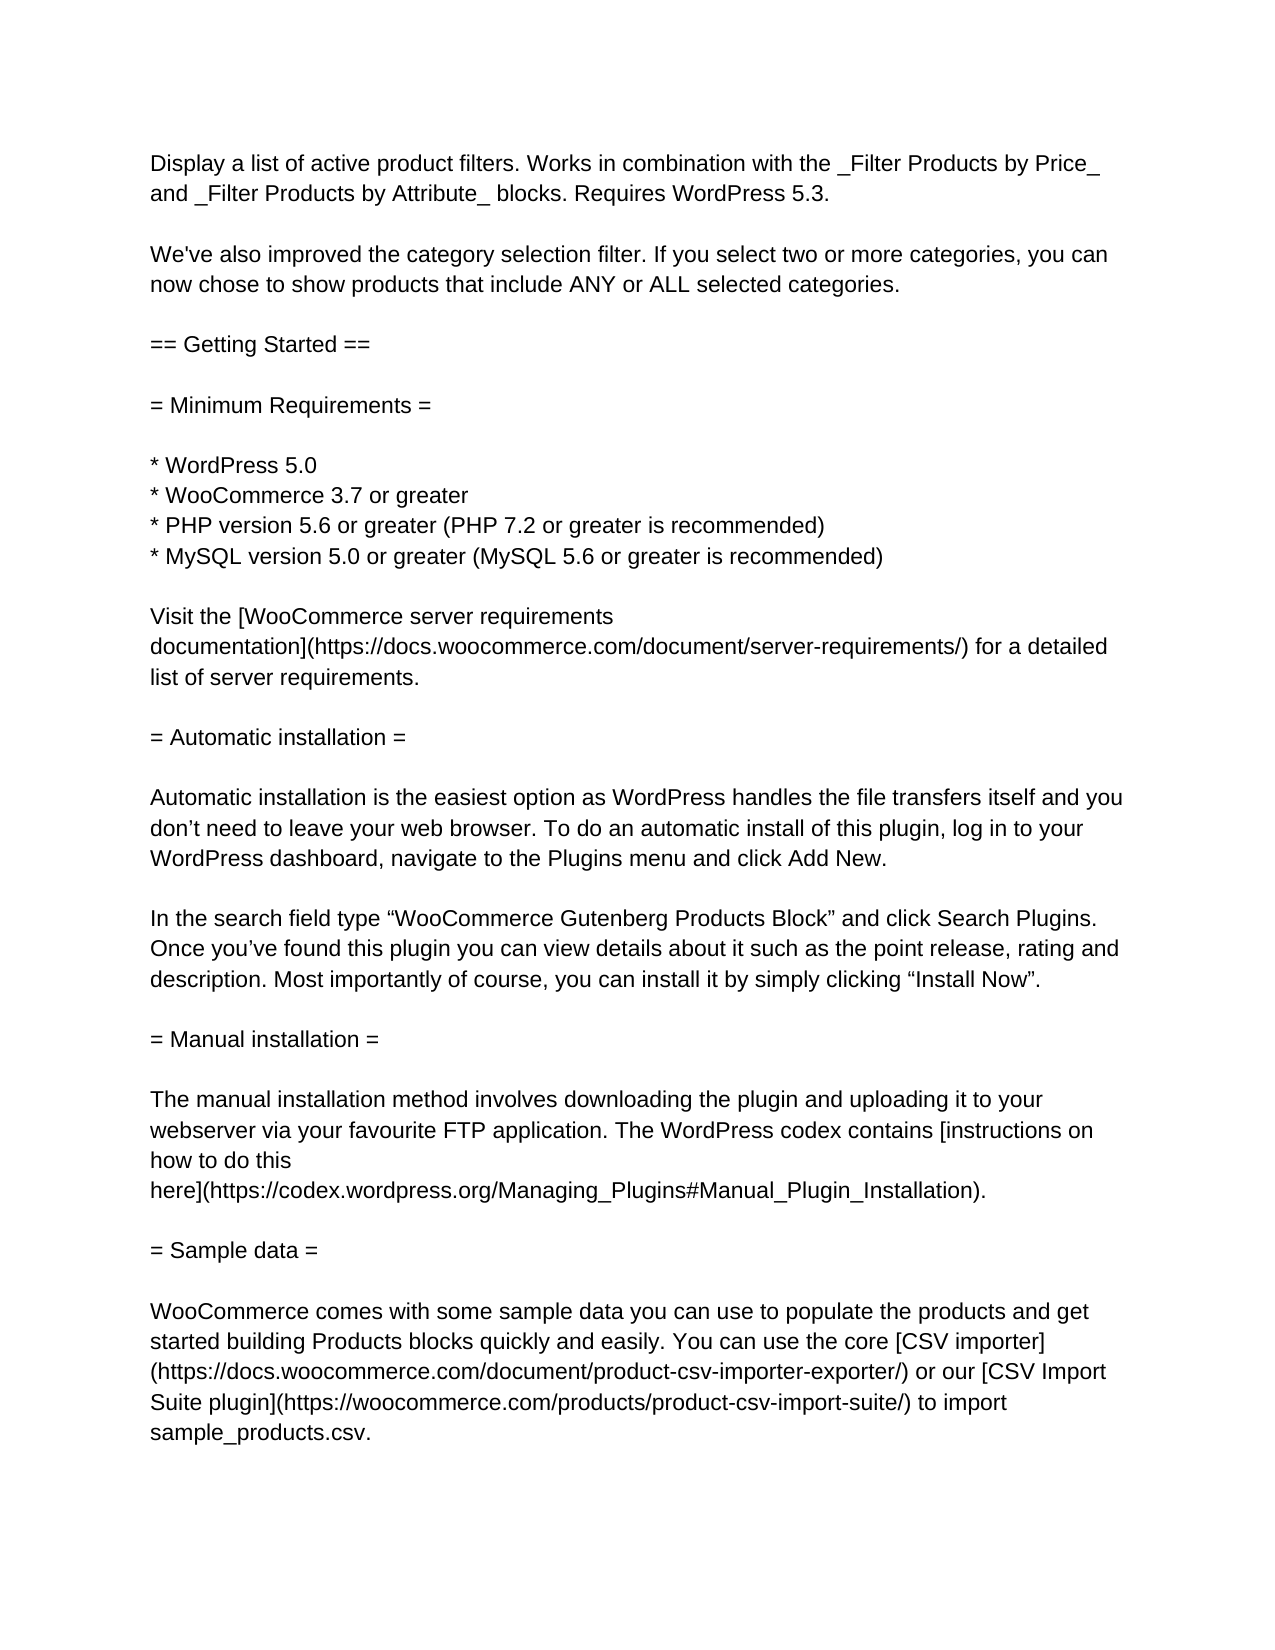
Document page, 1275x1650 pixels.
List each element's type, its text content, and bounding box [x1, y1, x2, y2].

text * WordPress 5.0 [150, 452, 1125, 478]
text We've also improved the category selection filter. If you select two or more categories, you can now chose to show products that include ANY or ALL selected categories. [150, 241, 1125, 297]
text = Minimum Requirements = [150, 392, 1125, 418]
text = Automatic installation = [150, 724, 1125, 750]
text = Manual installation = [150, 1026, 1125, 1052]
text == Getting Started == [150, 331, 1125, 358]
text * WooCommerce 3.7 or greater [150, 482, 1125, 509]
text In the search field type “WooCommerce Gutenberg Products Block” and click Search Plugins. Once you’ve found this plugin you can view details about it such as the point release, rating and description. Most importantly of course, you can install it by simply clicking “Install Now”. [150, 905, 1125, 992]
text Automatic installation is the easiest option as WordPress handles the file transfers itself and you don’t need to leave your web browser. To do an automatic install of this plugin, log in to your WordPress dashboard, navigate to the Plugins menu and click Add New. [150, 784, 1125, 871]
text The manual installation method involves downloading the plugin and uploading it to your webserver via your favourite FTP application. The WordPress codex contains [instructions on how to do this here](https://codex.wordpress.org/Managing_Plugins#Manual_Plugin_Installation). [150, 1086, 1125, 1203]
text * MySQL version 5.0 or greater (MySQL 5.6 or greater is recommended) [150, 543, 1125, 569]
text = Sample data = [150, 1237, 1125, 1264]
text Display a list of active product filters. Works in combination with the _Filter Products by Price_ and _Filter Products by Attribute_ blocks. Requires WordPress 5.3. [150, 150, 1125, 207]
text * PHP version 5.6 or greater (PHP 7.2 or greater is recommended) [150, 512, 1125, 539]
text Visit the [WooCommerce server requirements documentation](https://docs.woocommerce.com/document/server-requirements/) for a detailed list of server requirements. [150, 603, 1125, 690]
text WooCommerce comes with some sample data you can use to populate the products and get started building Products blocks quickly and easily. You can use the core [CSV importer](https://docs.woocommerce.com/document/product-csv-importer-exporter/) or our [CSV Import Suite plugin](https://woocommerce.com/products/product-csv-import-suite/) to import sample_products.csv. [150, 1298, 1125, 1445]
